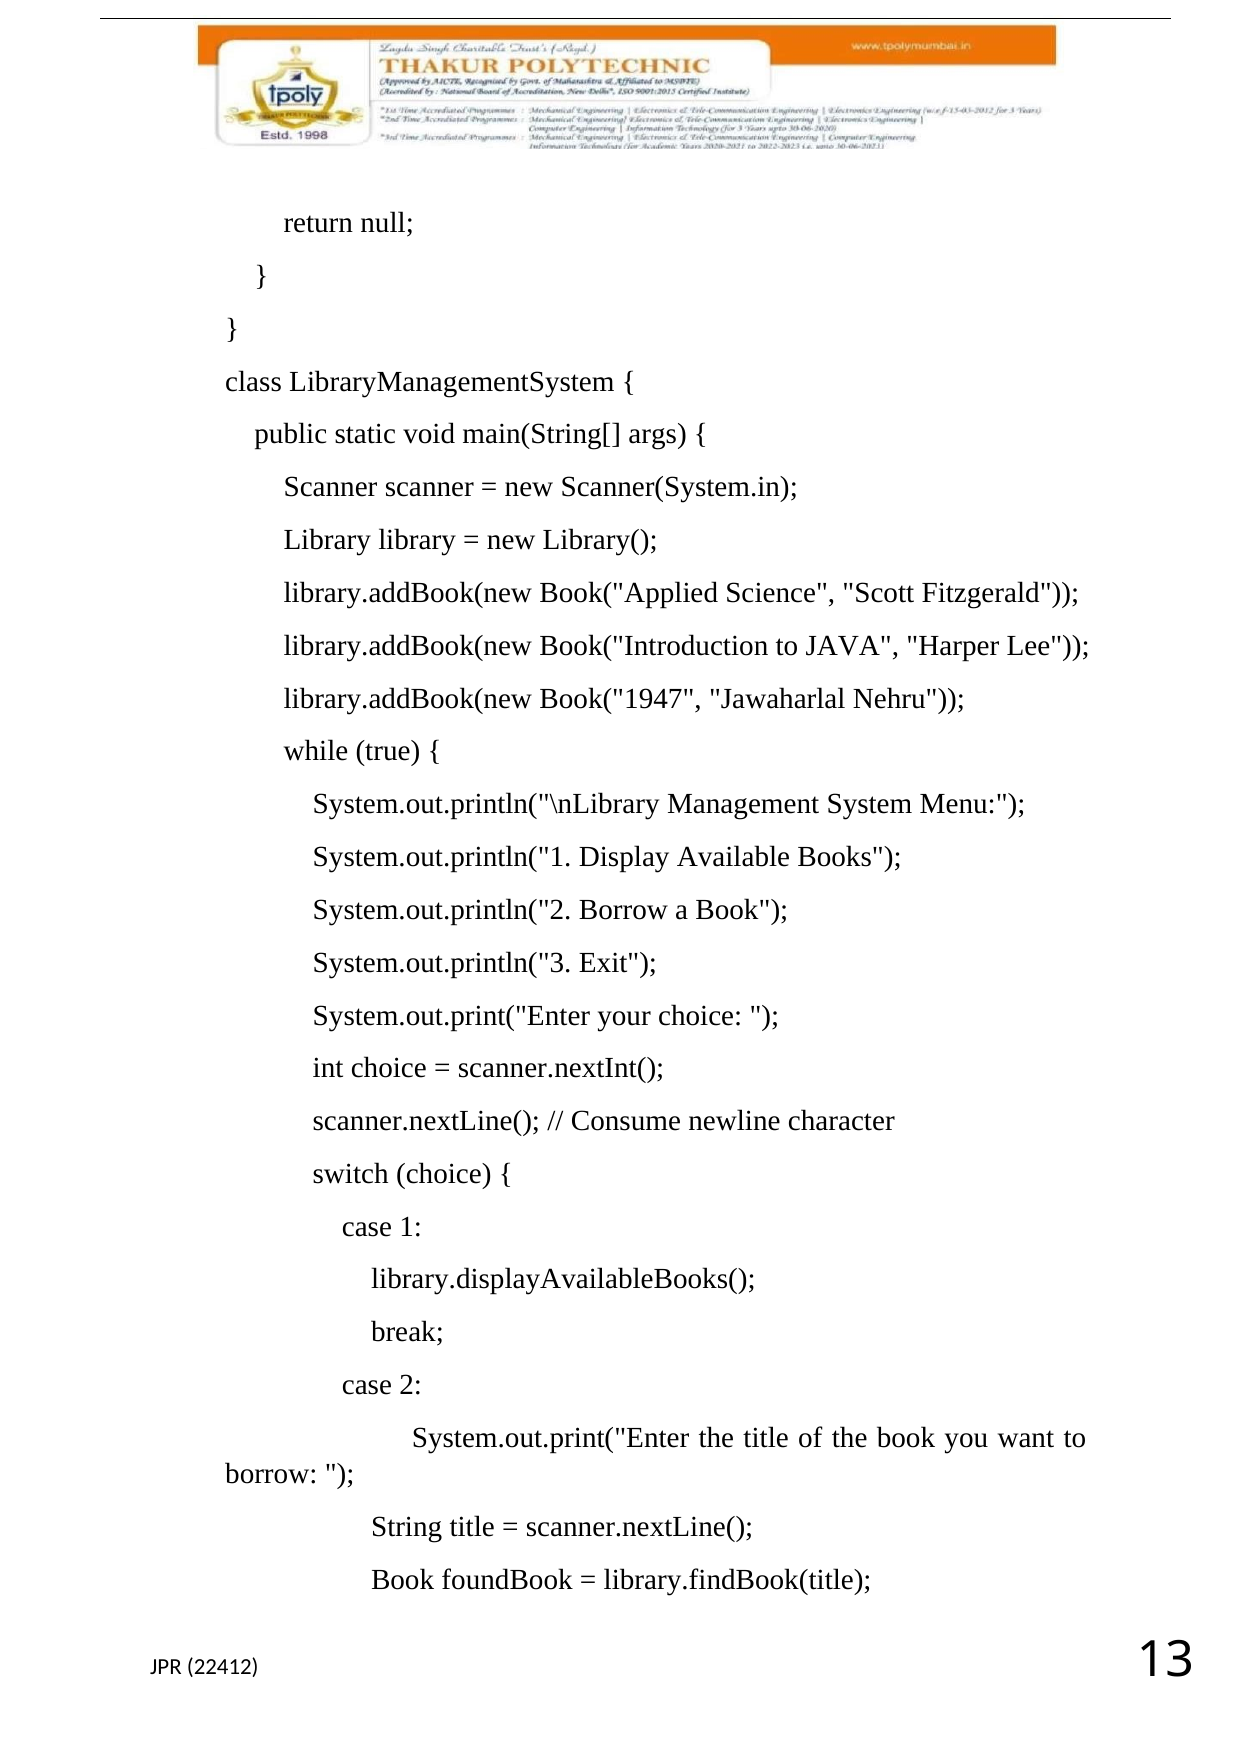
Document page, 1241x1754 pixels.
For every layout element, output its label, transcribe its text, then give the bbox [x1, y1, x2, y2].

text Book foundBook = library.findBook(title); [225, 1562, 1090, 1595]
text System.out.println("1. Display Available Books"); [225, 839, 1090, 873]
text scanner.nextLine(); // Consume newline character [225, 1103, 1090, 1137]
text switch (choice) { [225, 1156, 1090, 1189]
text library.addBook(new Book("Introduction to JAVA", "Harper Lee")); [225, 628, 1090, 661]
text System.out.print("Enter the title of the book you want to borrow: "); [225, 1420, 1090, 1490]
text return null; [225, 148, 1090, 239]
text public static void main(String[] args) { [225, 417, 1090, 450]
text while (true) { [225, 733, 1090, 767]
text case 1: [225, 1209, 1090, 1242]
text class LibraryManagementSystem { [225, 364, 1090, 397]
picture [98, 19, 1171, 154]
text System.out.println("2. Borrow a Book"); [225, 892, 1090, 926]
text } [225, 258, 1090, 292]
text Library library = new Library(); [225, 522, 1090, 556]
text library.addBook(new Book("1947", "Jawaharlal Nehru")); [225, 681, 1090, 714]
text library.addBook(new Book("Applied Science", "Scott Fitzgerald")); [225, 575, 1090, 609]
text System.out.println("\nLibrary Management System Menu:"); [225, 786, 1090, 820]
text case 2: [225, 1367, 1090, 1401]
text System.out.println("3. Exit"); [225, 945, 1090, 978]
text String title = scanner.nextLine(); [225, 1509, 1090, 1543]
text break; [225, 1314, 1090, 1348]
text library.displayAvailableBooks(); [225, 1262, 1090, 1295]
text int choice = scanner.nextInt(); [225, 1050, 1090, 1084]
text System.out.print("Enter your choice: "); [225, 998, 1090, 1031]
text Scanner scanner = new Scanner(System.in); [225, 469, 1090, 503]
text } [225, 311, 1090, 344]
